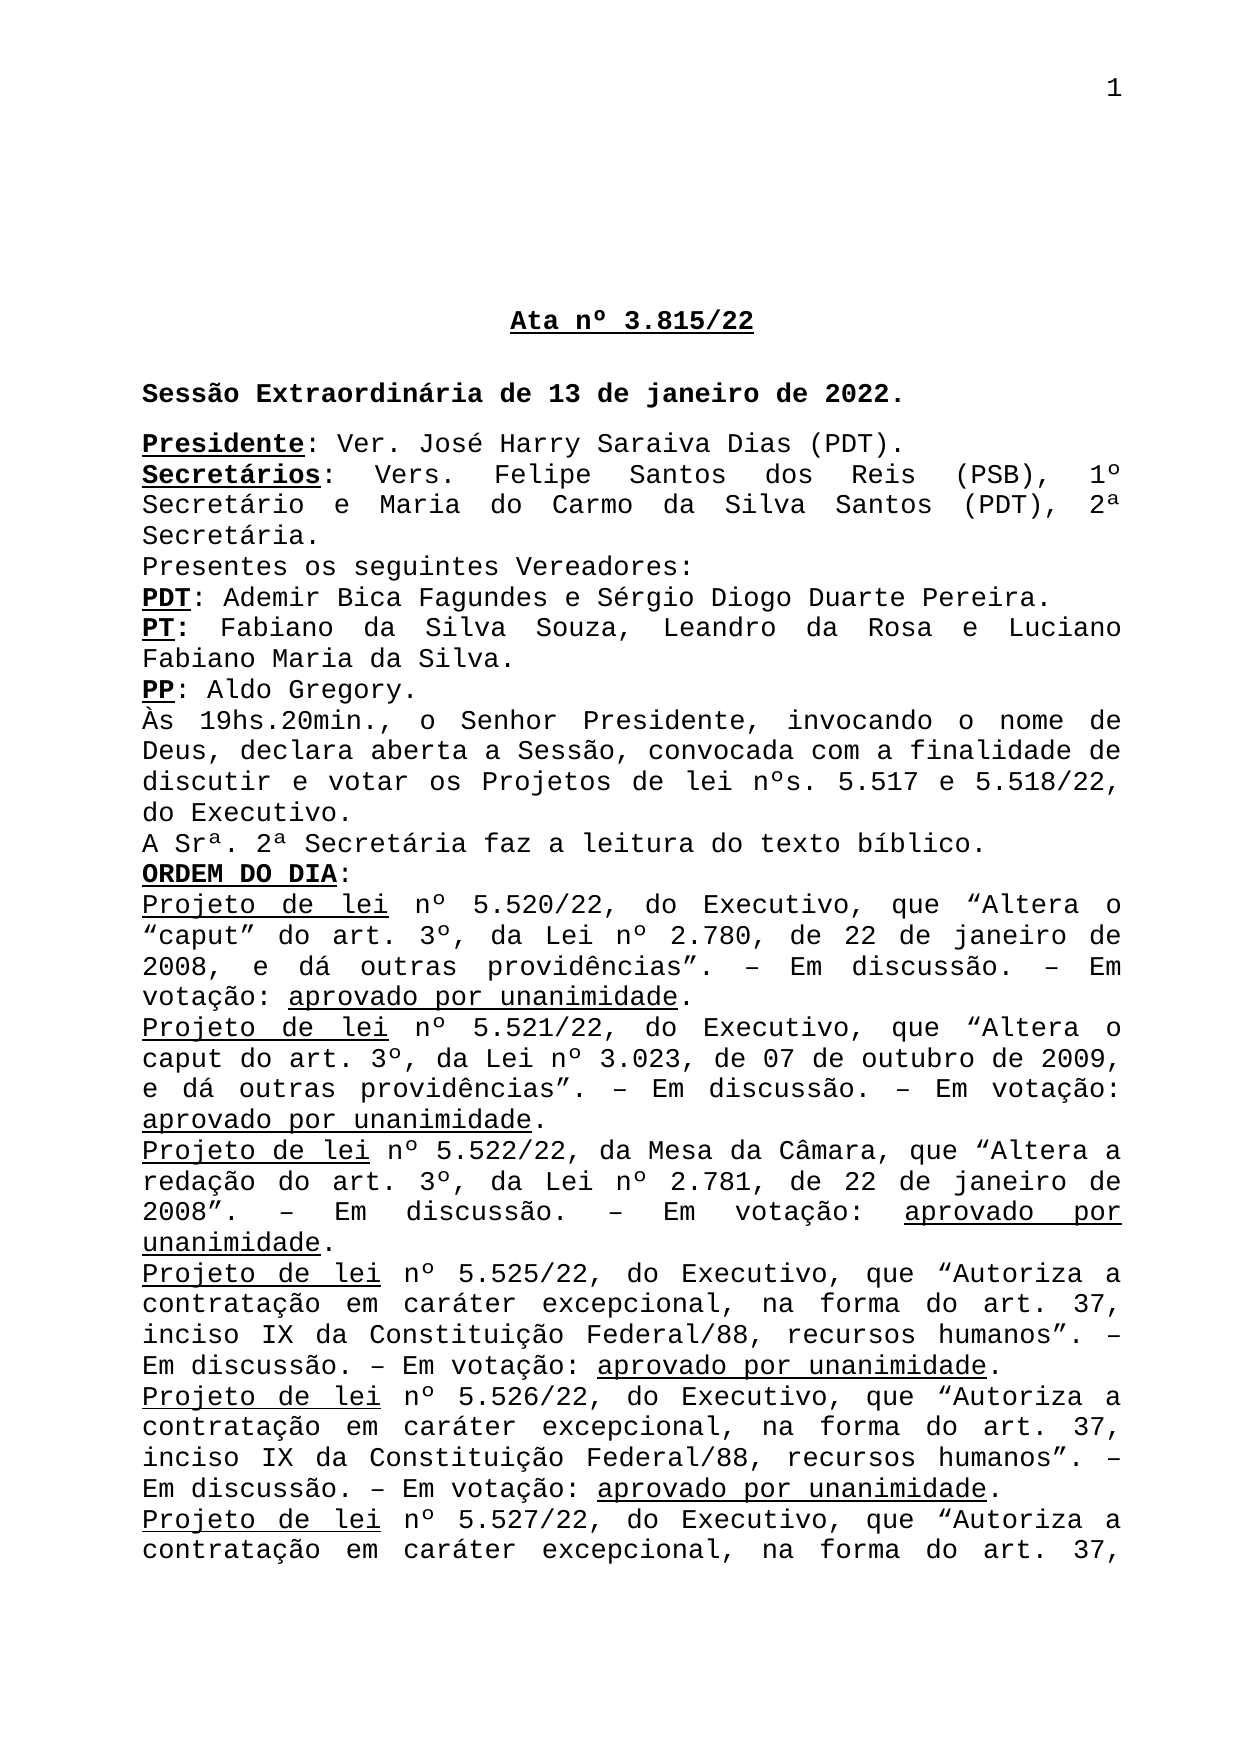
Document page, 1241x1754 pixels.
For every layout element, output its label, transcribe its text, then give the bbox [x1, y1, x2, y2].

text Às 19hs.20min., o Senhor Presidente, invocando o nome de Deus, declara aberta a Sessão, convocada com a finalidade de discutir e votar os Projetos de lei nºs. 5.517 e 5.518/22, do Executivo. [142, 706, 1122, 829]
text PT: Fabiano da Silva Souza, Leandro da Rosa e Luciano Fabiano Maria da Silva. [142, 614, 1122, 676]
text Sessão Extraordinária de 13 de janeiro de 2022. [142, 380, 1122, 411]
text Projeto de lei nº 5.520/22, do Executivo, que “Altera o “caput” do art. 3º, da Lei nº 2.780, de 22 de janeiro de 2008, e dá outras providências”. – Em discussão. – Em votação: aprovado por unanimidade. [142, 891, 1122, 1014]
text PDT: Ademir Bica Fagundes e Sérgio Diogo Duarte Pereira. [142, 583, 1122, 614]
text ORDEM DO DIA: [142, 860, 1122, 891]
text Projeto de lei nº 5.526/22, do Executivo, que “Autoriza a contratação em caráter excepcional, na forma do art. 37, inciso IX da Constituição Federal/88, recursos humanos”. – Em discussão. – Em votação: aprovado por unanimidade. [142, 1382, 1122, 1505]
text Presentes os seguintes Vereadores: [142, 553, 1122, 583]
text Projeto de lei nº 5.521/22, do Executivo, que “Altera o caput do art. 3º, da Lei nº 3.023, de 07 de outubro de 2009, e dá outras providências”. – Em discussão. – Em votação: aprovado por unanimidade. [142, 1014, 1122, 1137]
text Projeto de lei nº 5.525/22, do Executivo, que “Autoriza a contratação em caráter excepcional, na forma do art. 37, inciso IX da Constituição Federal/88, recursos humanos”. – Em discussão. – Em votação: aprovado por unanimidade. [142, 1259, 1122, 1382]
text PP: Aldo Gregory. [142, 676, 1122, 706]
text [142, 1505, 1122, 1567]
text Ata nº 3.815/22 [142, 307, 1122, 338]
text Presidente: Ver. José Harry Saraiva Dias (PDT). [142, 430, 1122, 461]
text Projeto de lei nº 5.522/22, da Mesa da Câmara, que “Altera a redação do art. 3º, da Lei nº 2.781, de 22 de janeiro de 2008”. – Em discussão. – Em votação: aprovado por unanimidade. [142, 1137, 1122, 1259]
text A Srª. 2ª Secretária faz a leitura do texto bíblico. [142, 829, 1122, 860]
text Secretários: Vers. Felipe Santos dos Reis (PSB), 1º Secretário e Maria do Carmo da Silva Santos (PDT), 2ª Secretária. [142, 461, 1122, 553]
